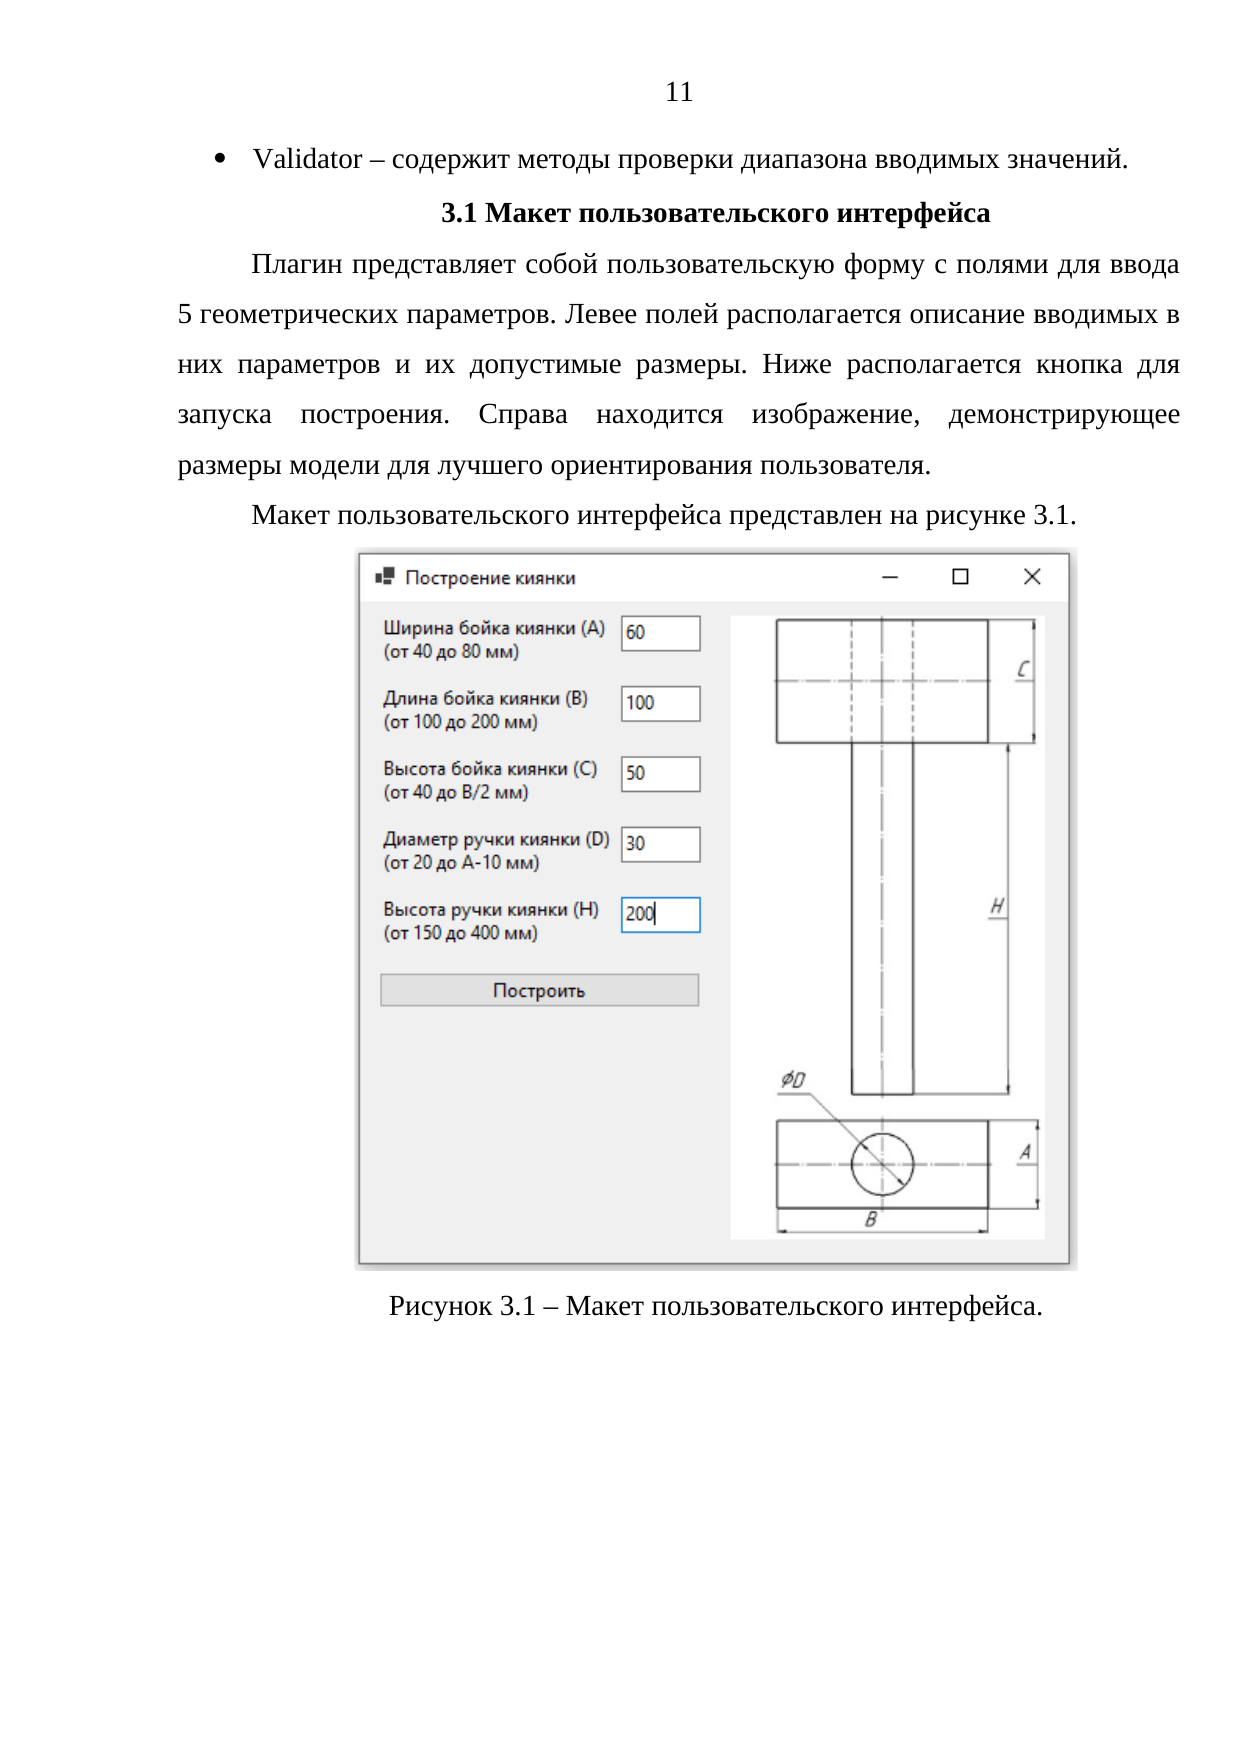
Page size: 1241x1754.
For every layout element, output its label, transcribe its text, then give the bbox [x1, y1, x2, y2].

subtitle 3.1 Макет пользовательского интерфейса [177, 195, 1181, 229]
text Рисунок 3.1 – Макет пользовательского интерфейса. [177, 1288, 1181, 1321]
picture [354, 547, 1078, 1271]
list Validator – содержит методы проверки диапазона вводимых значений. [215, 141, 1181, 174]
text Макет пользовательского интерфейса представлен на рисунке 3.1. [177, 497, 1181, 531]
